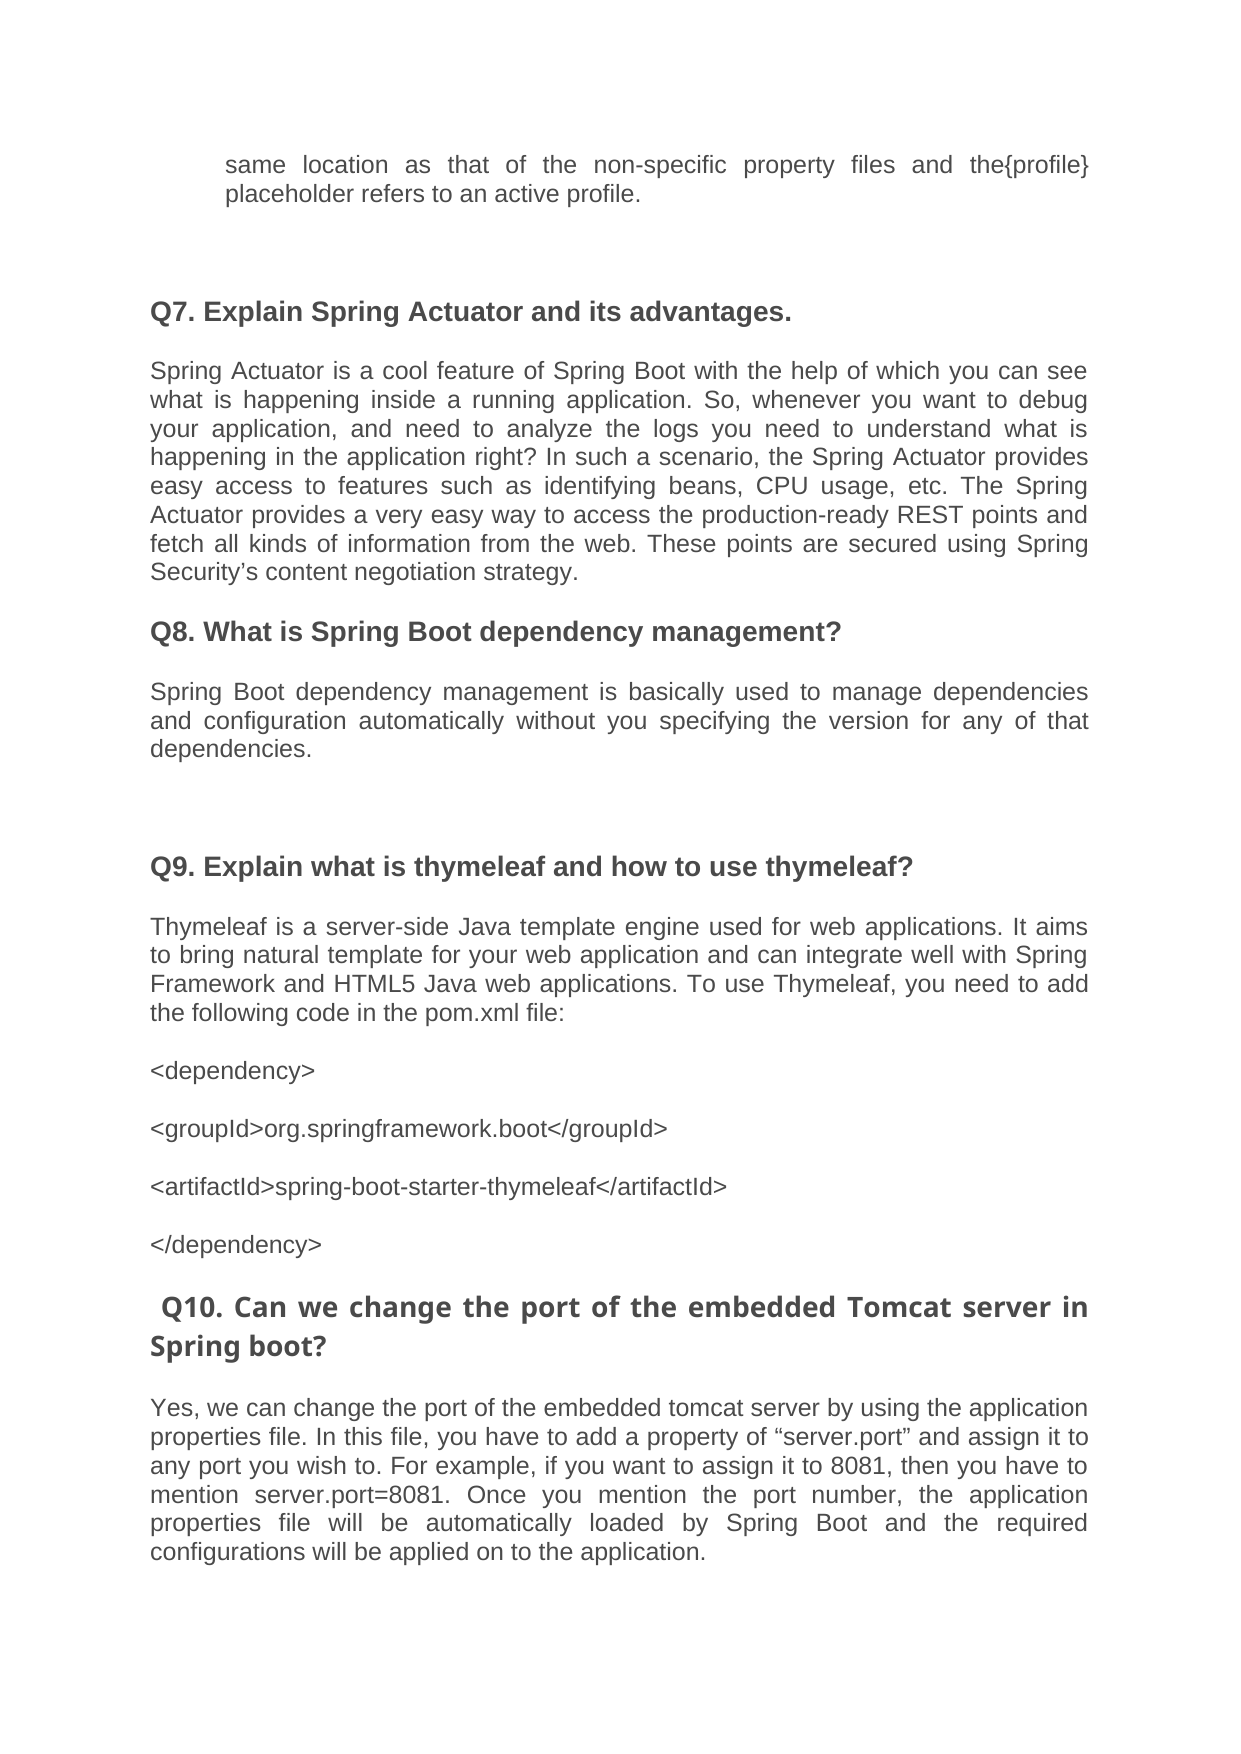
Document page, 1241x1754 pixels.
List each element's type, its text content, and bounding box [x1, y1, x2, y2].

text Thymeleaf is a server-side Java template engine used for web applications. It aims to bring natural template for your web application and can integrate well with Spring Framework and HTML5 Java web applications. To use Thymeleaf, you need to add the following code in the pom.xml file: [150, 912, 1090, 1027]
text <artifactId>spring-boot-starter-thymeleaf</artifactId> [150, 1172, 1090, 1201]
text Q9. Explain what is thymeleaf and how to use thymeleaf? [150, 850, 1090, 883]
text </dependency> [150, 1230, 1090, 1258]
text Yes, we can change the port of the embedded tomcat server by using the application properties file. In this file, you have to add a property of “server.port” and assign it to any port you wish to. For example, if you want to assign it to 8081, then you have to mention server.port=8081. Once you mention the port number, the application properties file will be automatically loaded by Spring Boot and the required configurations will be applied on to the application. [150, 1393, 1090, 1566]
subtitle Q7. Explain Spring Actuator and its advantages. [150, 294, 1090, 327]
text Spring Actuator is a cool feature of Spring Boot with the help of which you can see what is happening inside a running application. So, whenever you want to debug your application, and need to analyze the logs you need to understand what is happening in the application right? In such a scenario, the Spring Actuator provides easy access to features such as identifying beans, CPU usage, etc. The Spring Actuator provides a very easy way to access the production-ready REST points and fetch all kinds of information from the web. These points are secured using Spring Security’s content negotiation strategy. [150, 356, 1090, 586]
text <groupId>org.springframework.boot</groupId> [150, 1114, 1090, 1143]
subtitle Q8. What is Spring Boot dependency management? [150, 615, 1090, 648]
text Spring Boot dependency management is basically used to manage dependencies and configuration automatically without you specifying the version for any of that dependencies. [150, 677, 1090, 763]
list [187, 150, 1090, 207]
text <dependency> [150, 1056, 1090, 1085]
text Q10. Can we change the port of the embedded Tomcat server in Spring boot? [150, 1288, 1090, 1364]
